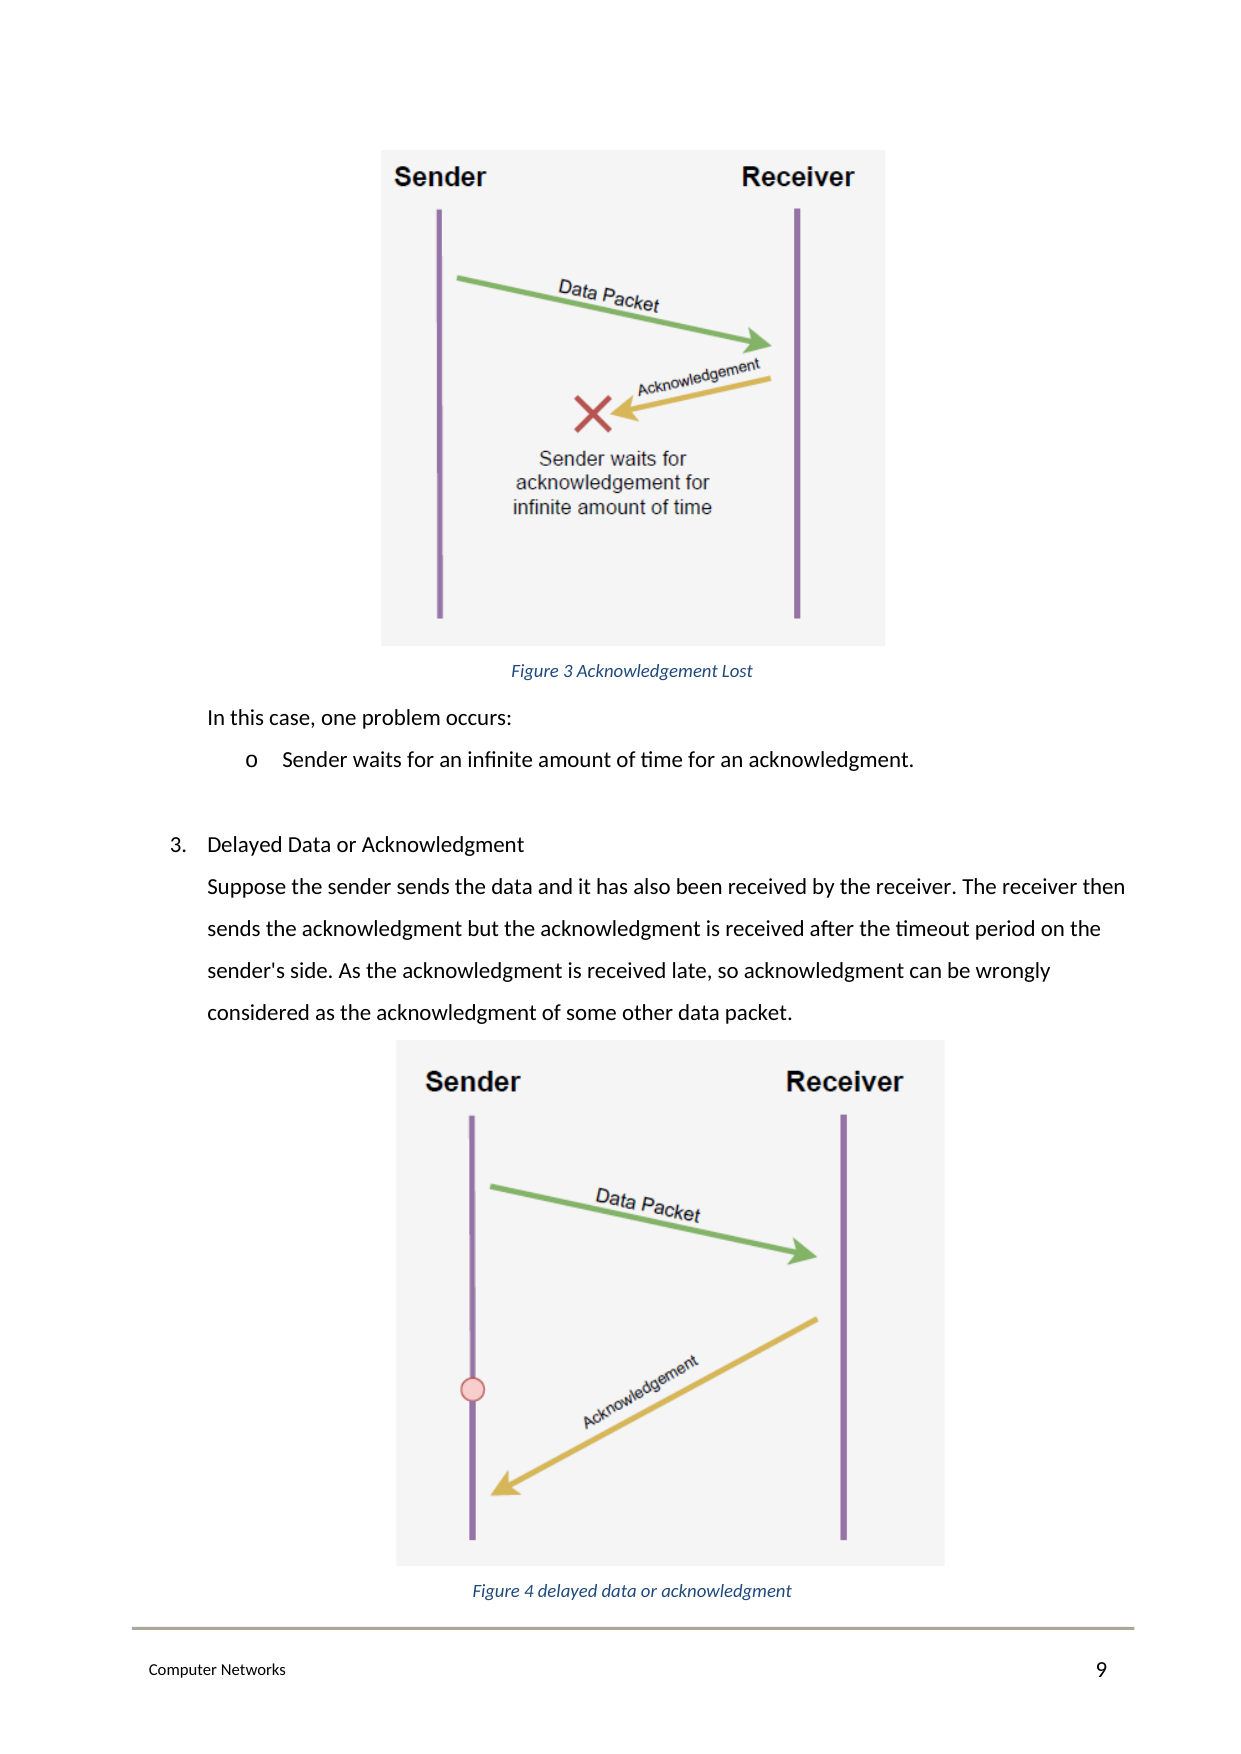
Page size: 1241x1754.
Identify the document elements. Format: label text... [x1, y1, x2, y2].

list Sender waits for an infinite amount of time for an acknowledgment. [244, 745, 1134, 774]
text Suppose the sender sends the data and it has also been received by the receiver. The receiver then sends the acknowledgment but the acknowledgment is received after the timeout period on the sender's side. As the acknowledgment is received late, so acknowledgment can be wrongly considered as the acknowledgment of some other data packet. [207, 872, 1134, 1026]
list Delayed Data or Acknowledgment [169, 831, 1134, 858]
picture [380, 150, 886, 646]
picture [396, 1040, 945, 1566]
text In this case, one problem occurs: [207, 703, 1134, 731]
